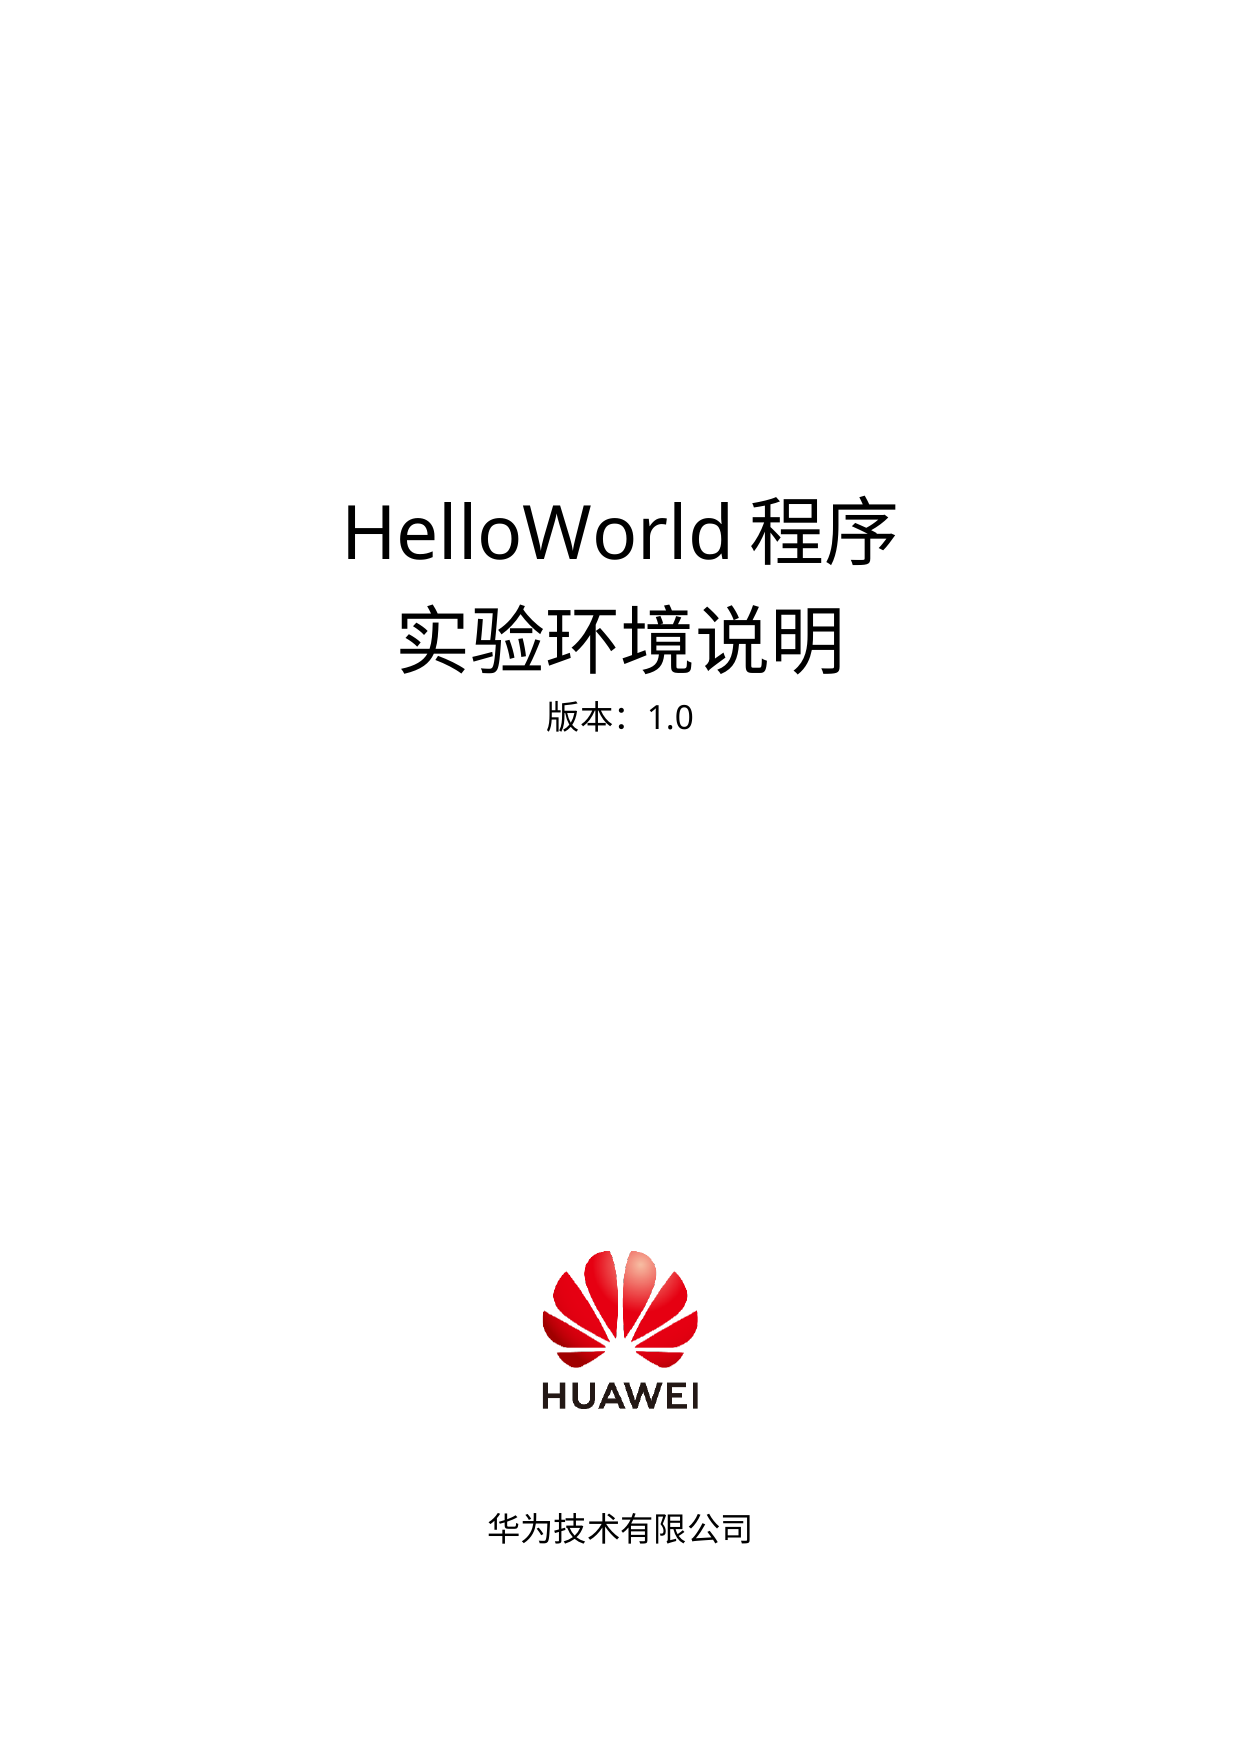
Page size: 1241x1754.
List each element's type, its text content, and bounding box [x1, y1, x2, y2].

text 实验环境说明 [118, 582, 1122, 690]
text 华为技术有限公司 [118, 1502, 1122, 1551]
picture [542, 1251, 698, 1409]
text HelloWorld程序 [118, 473, 1122, 582]
text 版本：1.0 [118, 690, 1122, 739]
